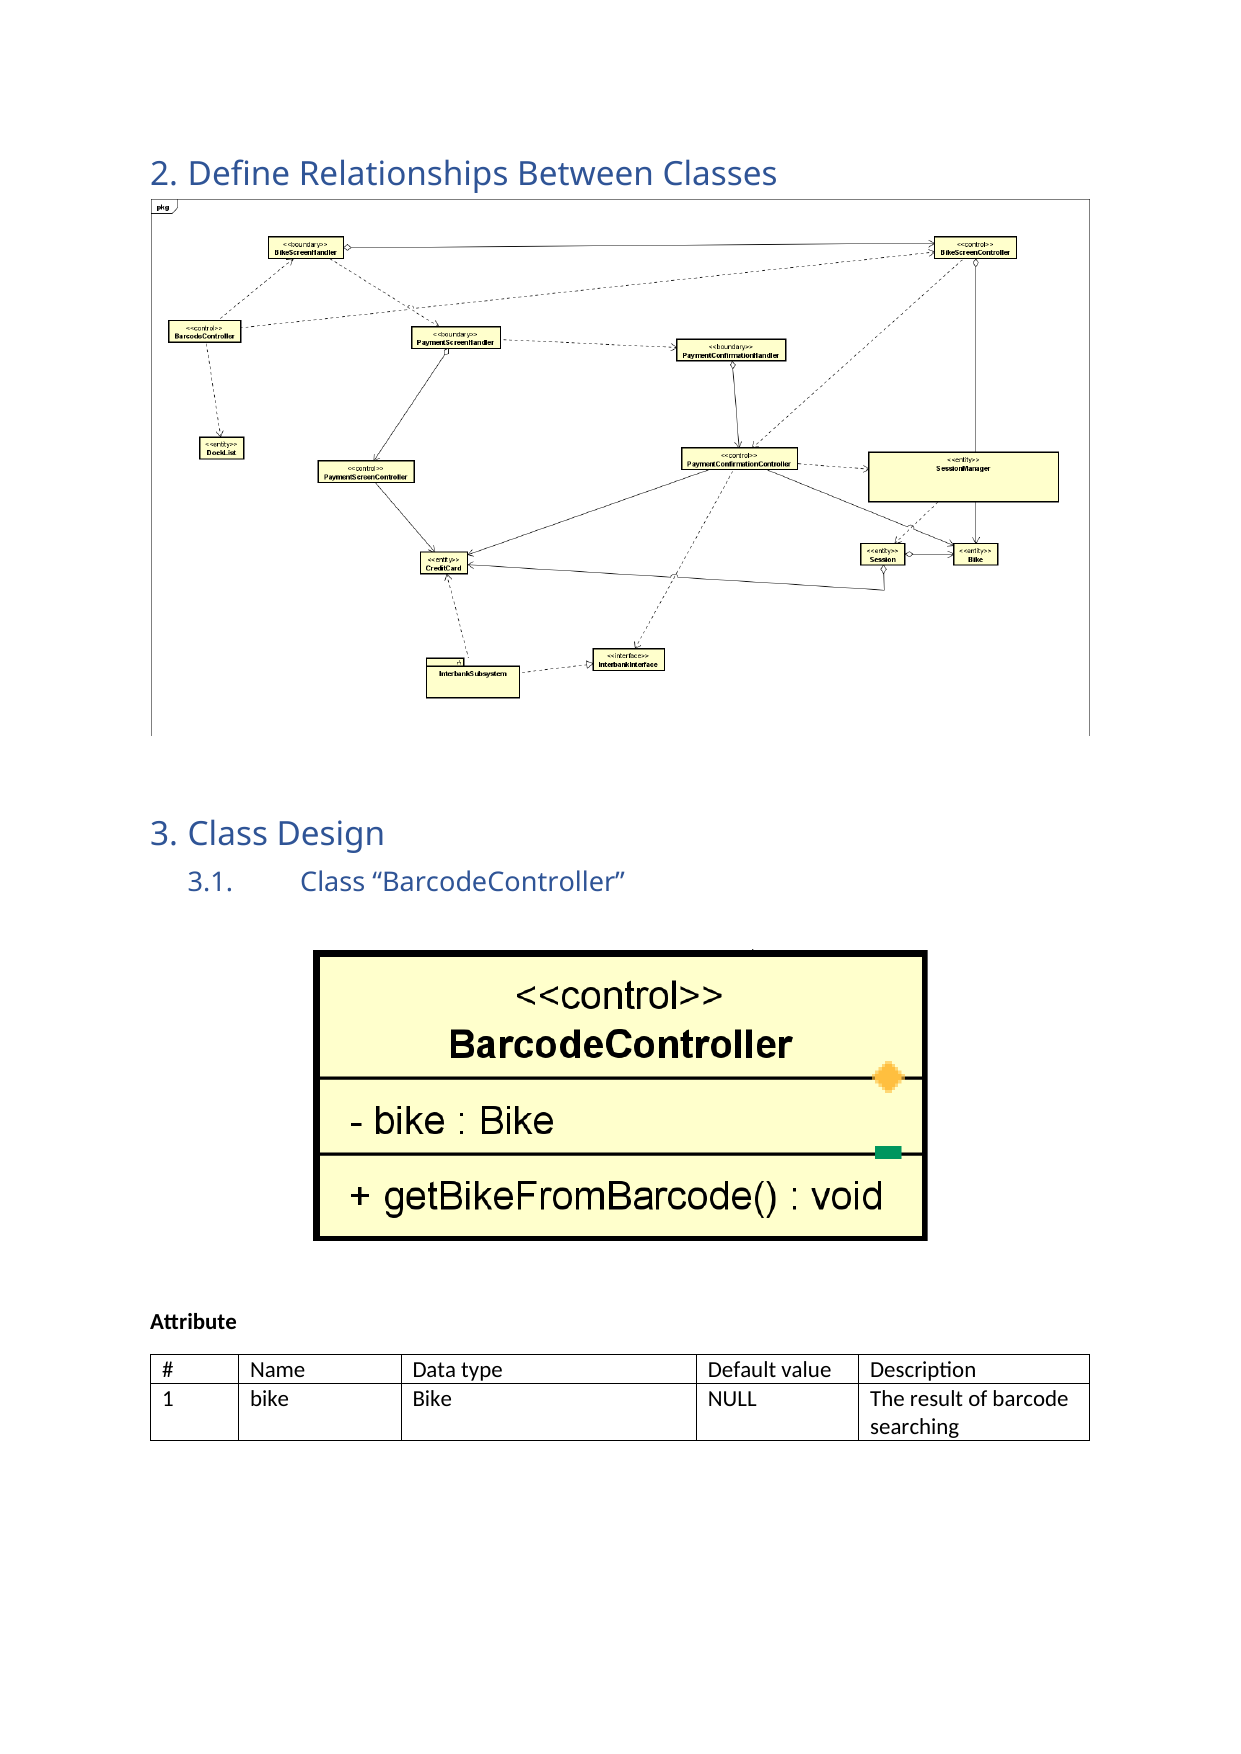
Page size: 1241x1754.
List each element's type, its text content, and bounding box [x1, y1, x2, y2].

table_cell Bike [402, 1384, 696, 1440]
subtitle Class Design [150, 809, 1090, 855]
table_cell bike [239, 1384, 401, 1440]
picture [150, 198, 1091, 736]
table_header Description [859, 1355, 1089, 1383]
text Attribute [150, 1307, 1090, 1335]
table_cell 1 [151, 1384, 238, 1440]
table_header Data type [402, 1355, 696, 1383]
table_cell The result of barcode searching [859, 1384, 1089, 1440]
table_header Name [239, 1355, 401, 1383]
picture [312, 949, 928, 1241]
table_header Default value [697, 1355, 858, 1383]
table_cell NULL [697, 1384, 858, 1440]
subtitle Define Relationships Between Classes [150, 150, 1090, 195]
table_header # [151, 1355, 238, 1383]
subtitle Class “BarcodeController” [187, 863, 1090, 899]
